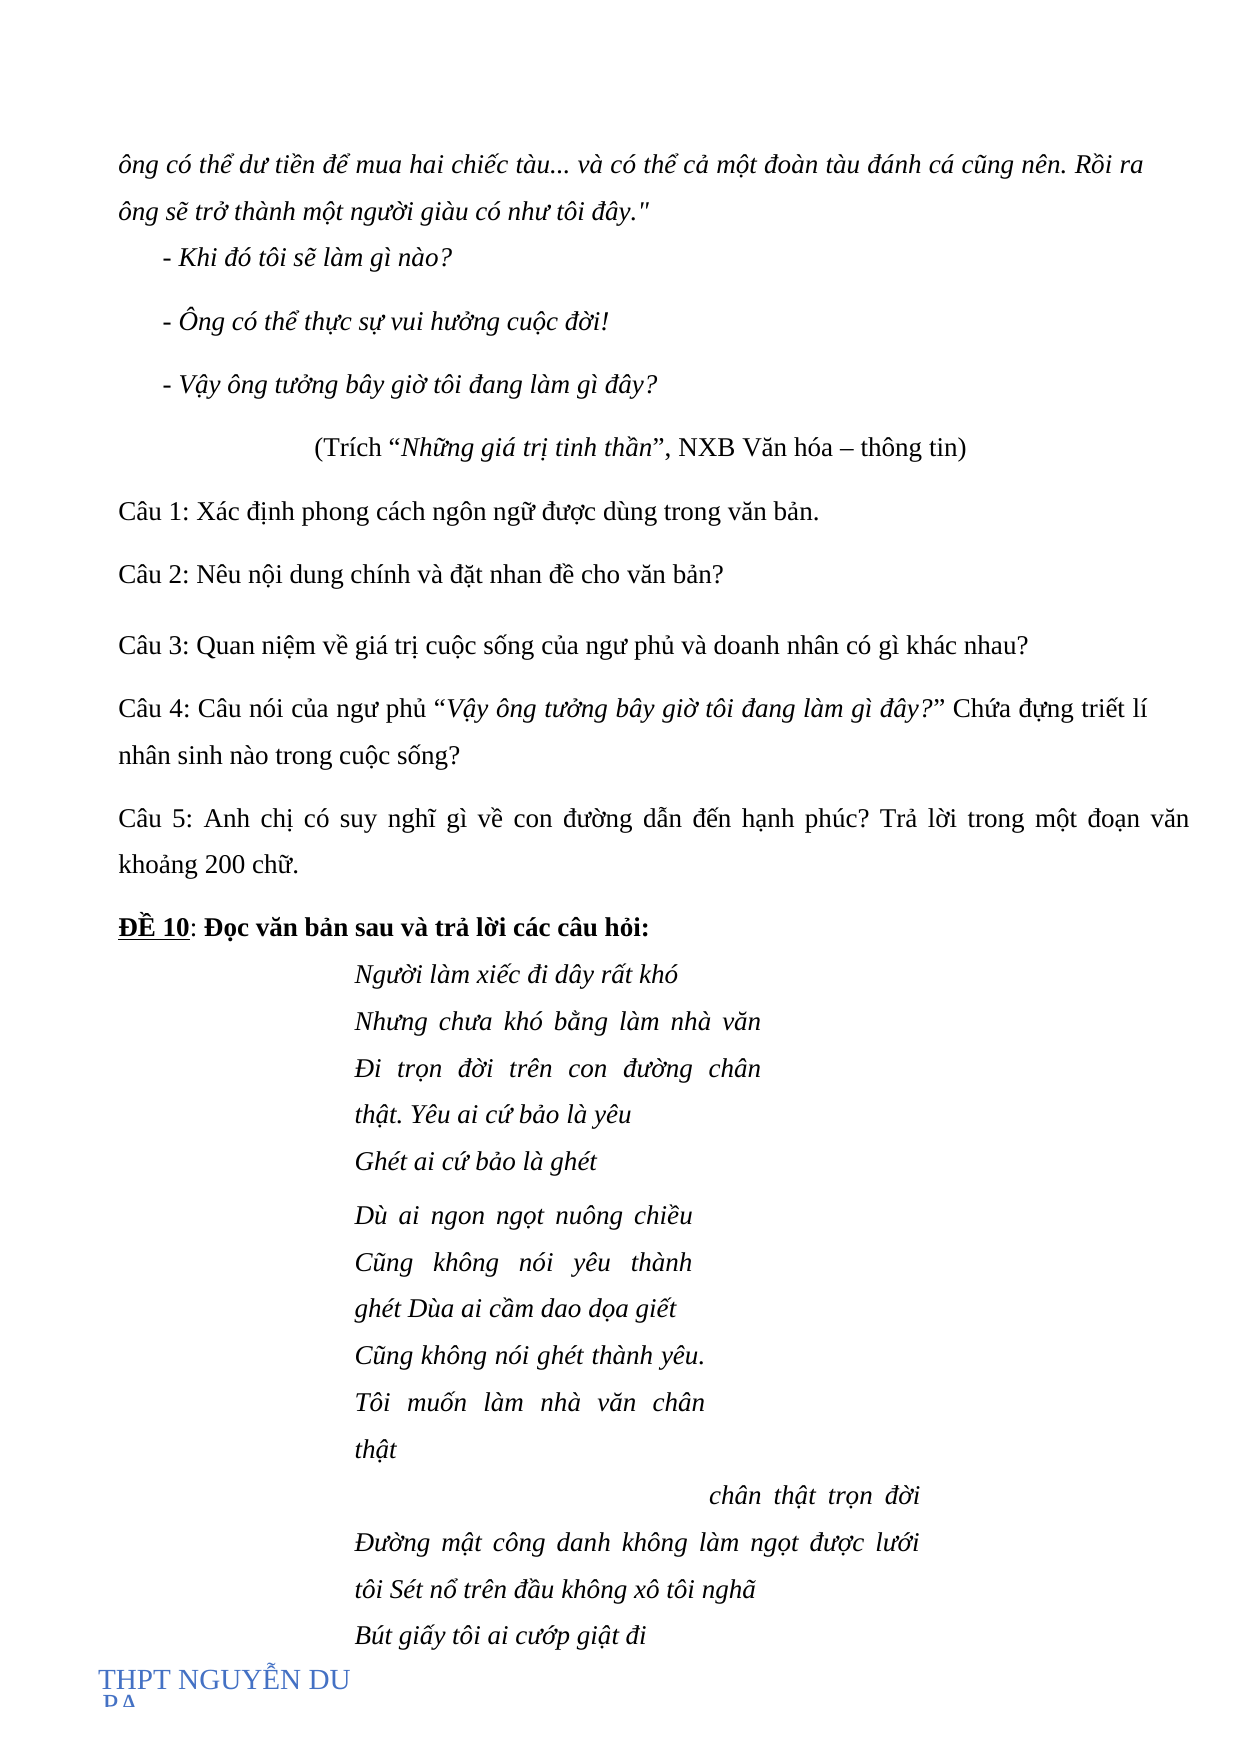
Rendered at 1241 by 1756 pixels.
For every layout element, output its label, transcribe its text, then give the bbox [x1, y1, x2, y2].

list Vậy ông tưởng bây giờ tôi đang làm gì đây? [162, 368, 1192, 399]
text Người làm xiếc đi dây rất khó [354, 958, 1192, 989]
text Câu 4: Câu nói của ngư phủ “Vậy ông tưởng bây giờ tôi đang làm gì đây?” Chứa đựng triết lí nhân sinh nào trong cuộc sống? [118, 692, 1148, 770]
list Khi đó tôi sẽ làm gì nào? [162, 241, 1192, 272]
text Ghét ai cứ bảo là ghét [354, 1145, 1192, 1176]
text ông có thể dư tiền để mua hai chiếc tàu... và có thể cả một đoàn tàu đánh cá cũng nên. Rồi ra ông sẽ trở thành một người giàu có như tôi đây." [118, 148, 1148, 226]
text ĐỀ 10: Đọc văn bản sau và trả lời các câu hỏi: [118, 912, 1192, 943]
text Cũng không nói ghét thành yêu. Tôi muốn làm nhà văn chân thật [354, 1339, 708, 1464]
text Nhưng chưa khó bằng làm nhà văn Đi trọn đời trên con đường chân thật. Yêu ai cứ bảo là yêu [354, 1005, 764, 1129]
text chân thật trọn đời Đường mật công danh không làm ngọt được lưới tôi Sét nổ trên đầu không xô tôi nghã [354, 1479, 923, 1604]
text Câu 3: Quan niệm về giá trị cuộc sống của ngư phủ và doanh nhân có gì khác nhau? [118, 629, 1192, 660]
list Ông có thể thực sự vui hưởng cuộc đời! [162, 304, 1192, 336]
text Dù ai ngon ngọt nuông chiều Cũng không nói yêu thành ghét Dùa ai cầm dao dọa giết [354, 1199, 695, 1324]
text (Trích “Những giá trị tinh thần”, NXB Văn hóa – thông tin) Câu 1: Xác định phong cách ngôn ngữ được dùng trong văn bản. [118, 431, 967, 526]
text Câu 5: Anh chị có suy nghĩ gì về con đường dẫn đến hạnh phúc? Trả lời trong một đoạn văn khoảng 200 chữ. [118, 802, 1192, 879]
text Bút giấy tôi ai cướp giật đi [354, 1619, 1192, 1651]
text Câu 2: Nêu nội dung chính và đặt nhan đề cho văn bản? [118, 558, 1192, 589]
